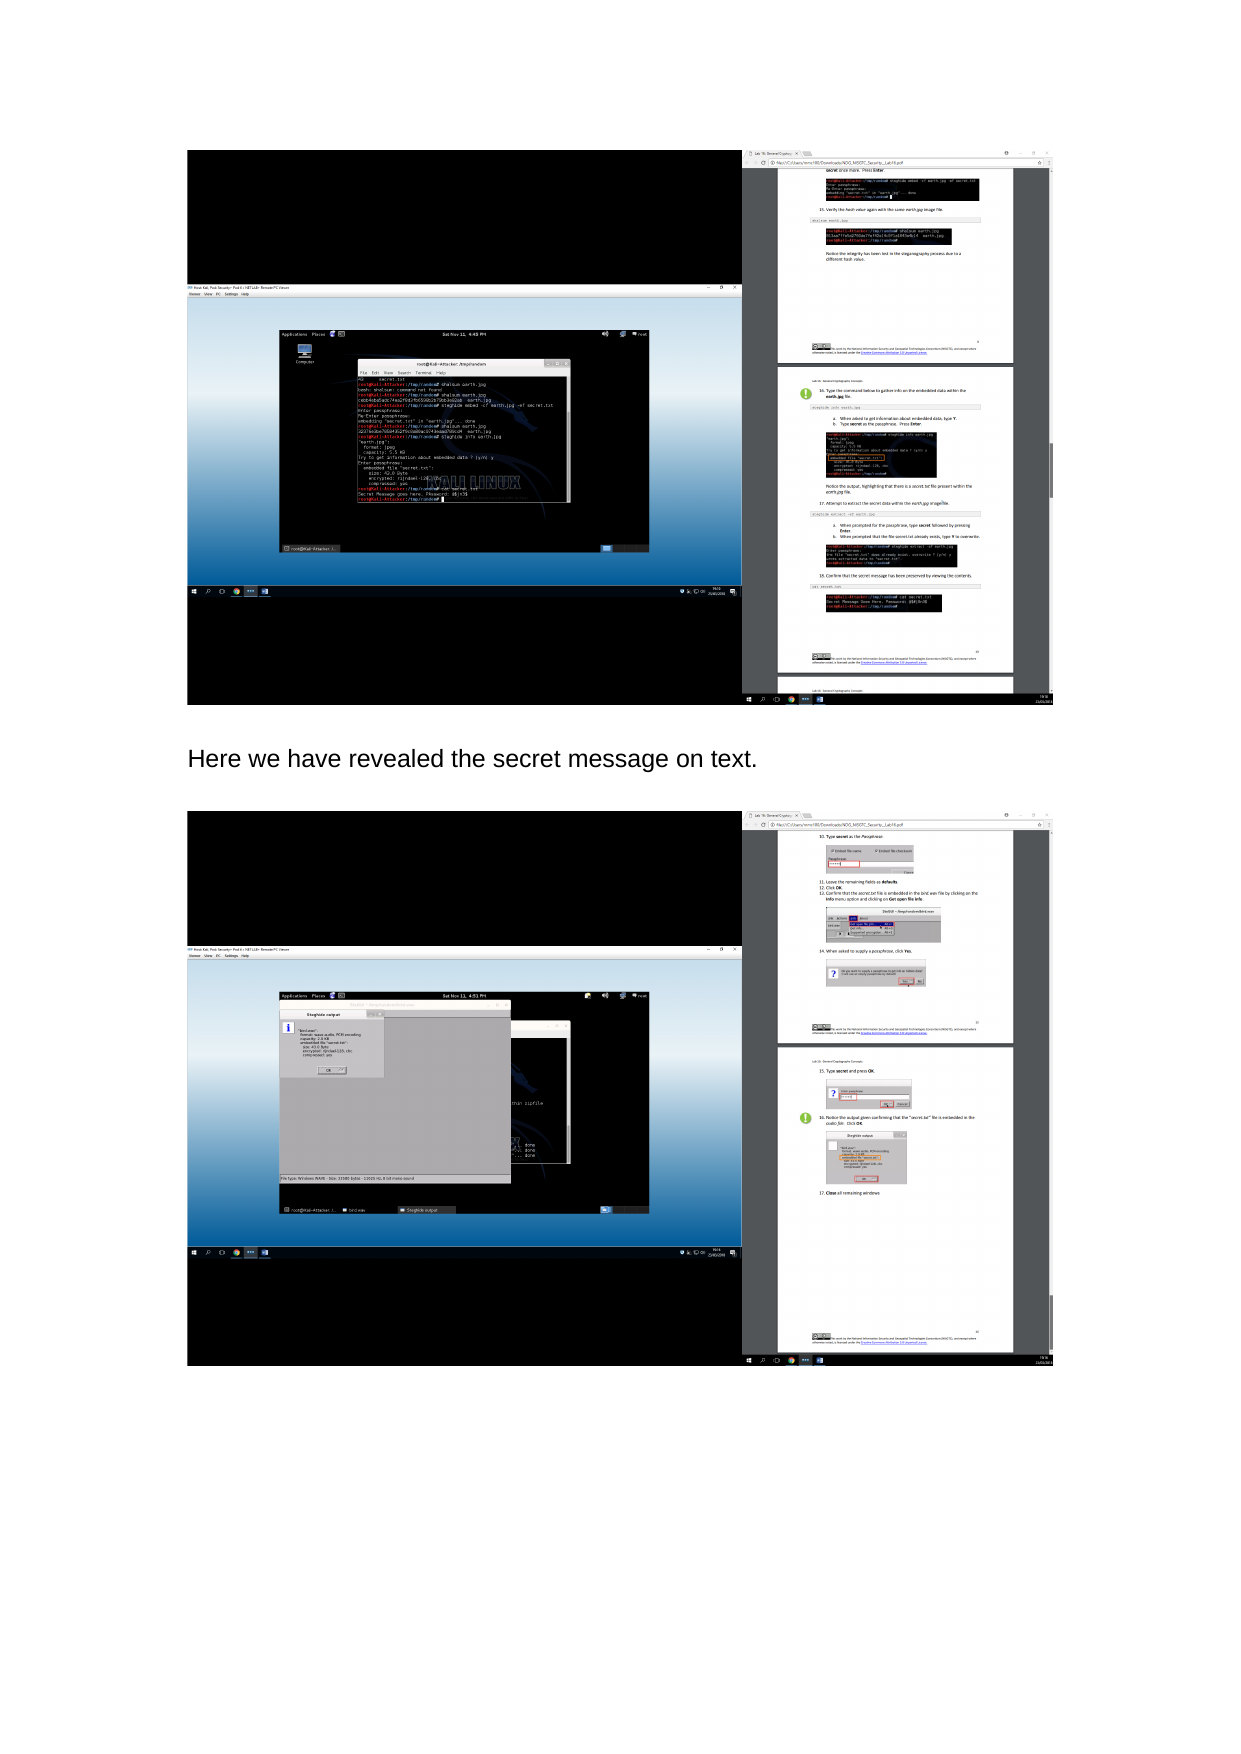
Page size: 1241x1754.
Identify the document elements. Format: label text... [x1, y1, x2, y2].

picture [187, 811, 1053, 1366]
picture [187, 150, 1053, 705]
text Here we have revealed the secret message on text. [187, 743, 1053, 772]
